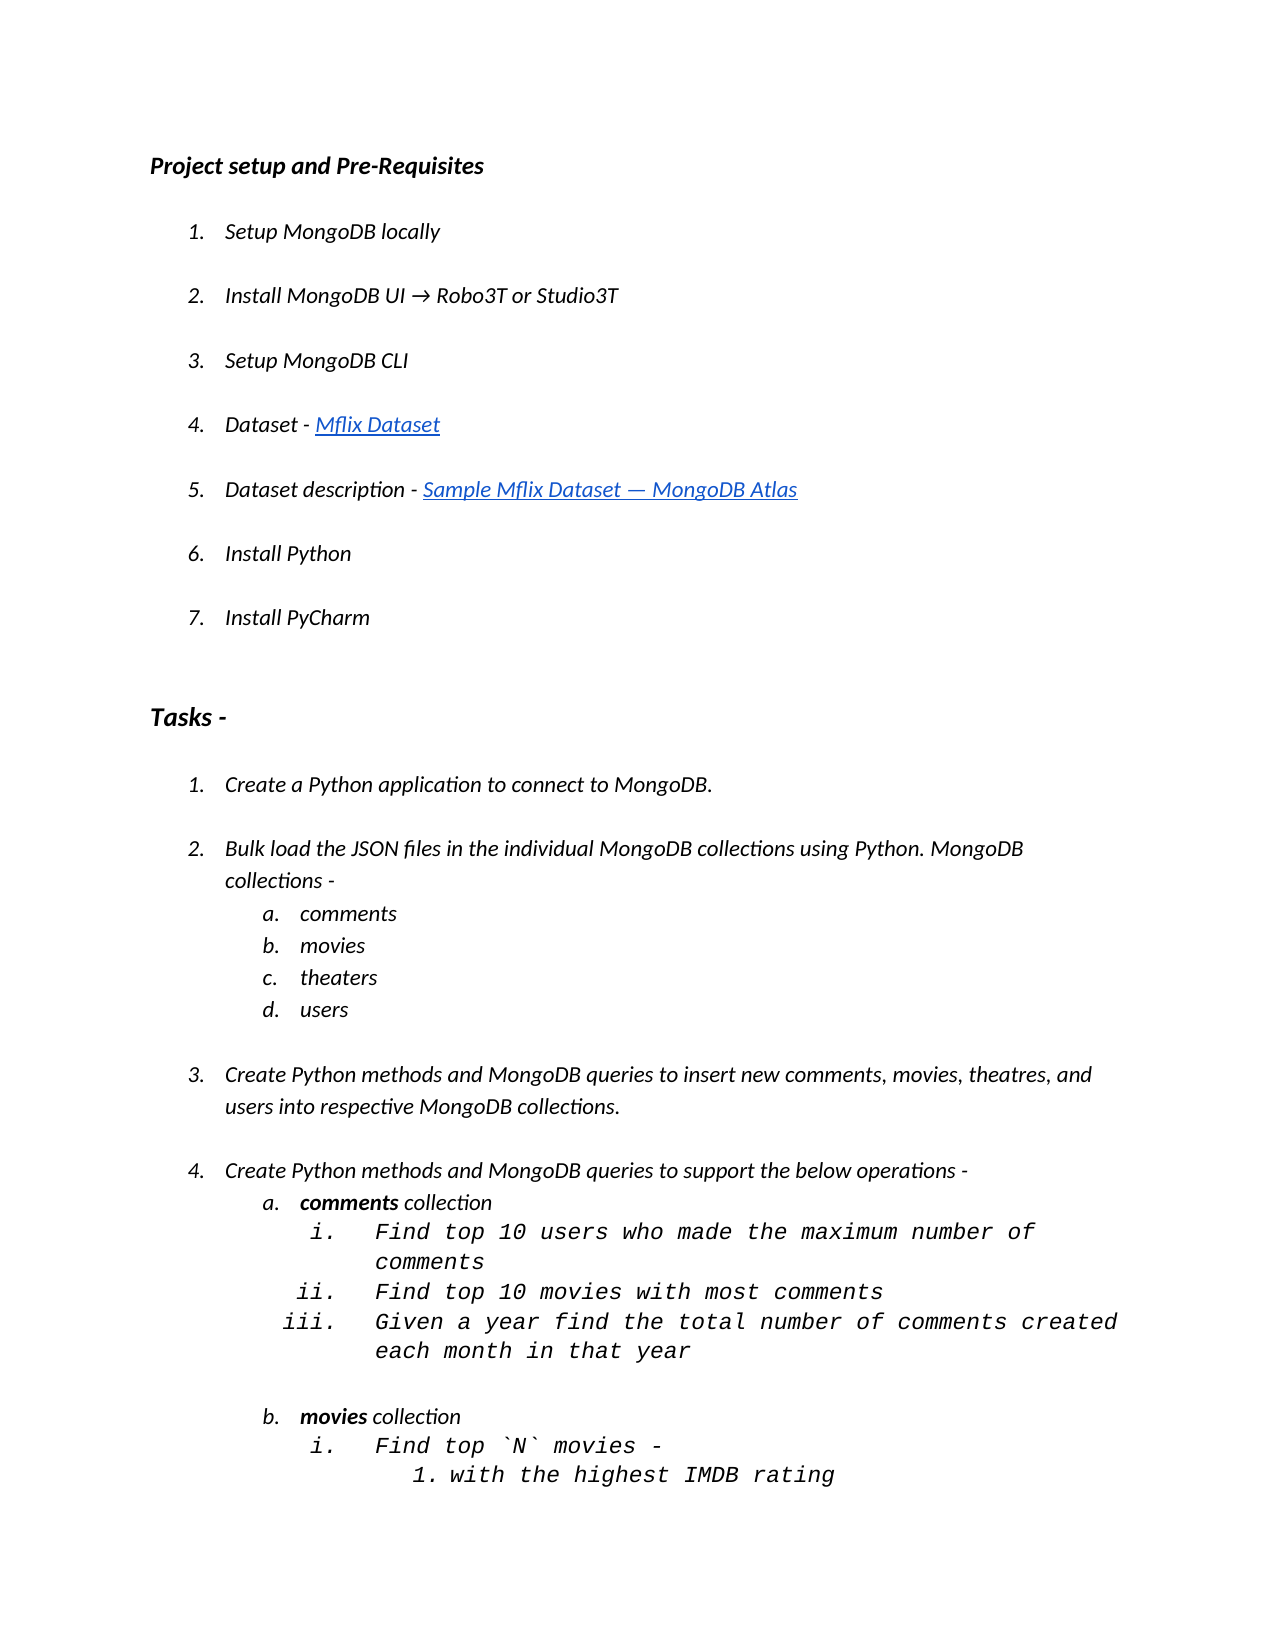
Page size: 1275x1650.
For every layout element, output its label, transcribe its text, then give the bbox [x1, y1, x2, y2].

list Create Python methods and MongoDB queries to support the below operations - [187, 1156, 1125, 1184]
list Setup MongoDB CLI [187, 346, 1125, 374]
list Find top 10 users who made the maximum number of comments [337, 1221, 1125, 1276]
list users [262, 995, 1125, 1023]
list Create a Python application to connect to MongoDB. [187, 770, 1125, 798]
list with the highest IMDB rating [412, 1464, 1125, 1490]
list comments collection [262, 1188, 1125, 1217]
list movies [262, 931, 1125, 959]
list movies collection [262, 1402, 1125, 1430]
list Install PyCharm [187, 603, 1125, 631]
text Tasks - [150, 700, 1125, 733]
list Dataset description - Sample Mflix Dataset — MongoDB Atlas [187, 475, 1125, 503]
list Install Python [187, 539, 1125, 567]
list Bulk load the JSON files in the individual MongoDB collections using Python. MongoDB collections - [187, 834, 1125, 895]
list Given a year find the total number of comments created each month in that year [337, 1310, 1125, 1366]
text Project setup and Pre-Requisites [150, 150, 1125, 181]
list theaters [262, 963, 1125, 991]
list Setup MongoDB locally [187, 217, 1125, 245]
list Find top `N` movies - [337, 1434, 1125, 1460]
list Install MongoDB UI → Robo3T or Studio3T [187, 282, 1125, 309]
list Find top 10 movies with most comments [337, 1280, 1125, 1306]
list Dataset - Mflix Dataset [187, 410, 1125, 438]
list comments [262, 899, 1125, 927]
list Create Python methods and MongoDB queries to insert new comments, movies, theatres, and users into respective MongoDB collections. [187, 1060, 1125, 1120]
